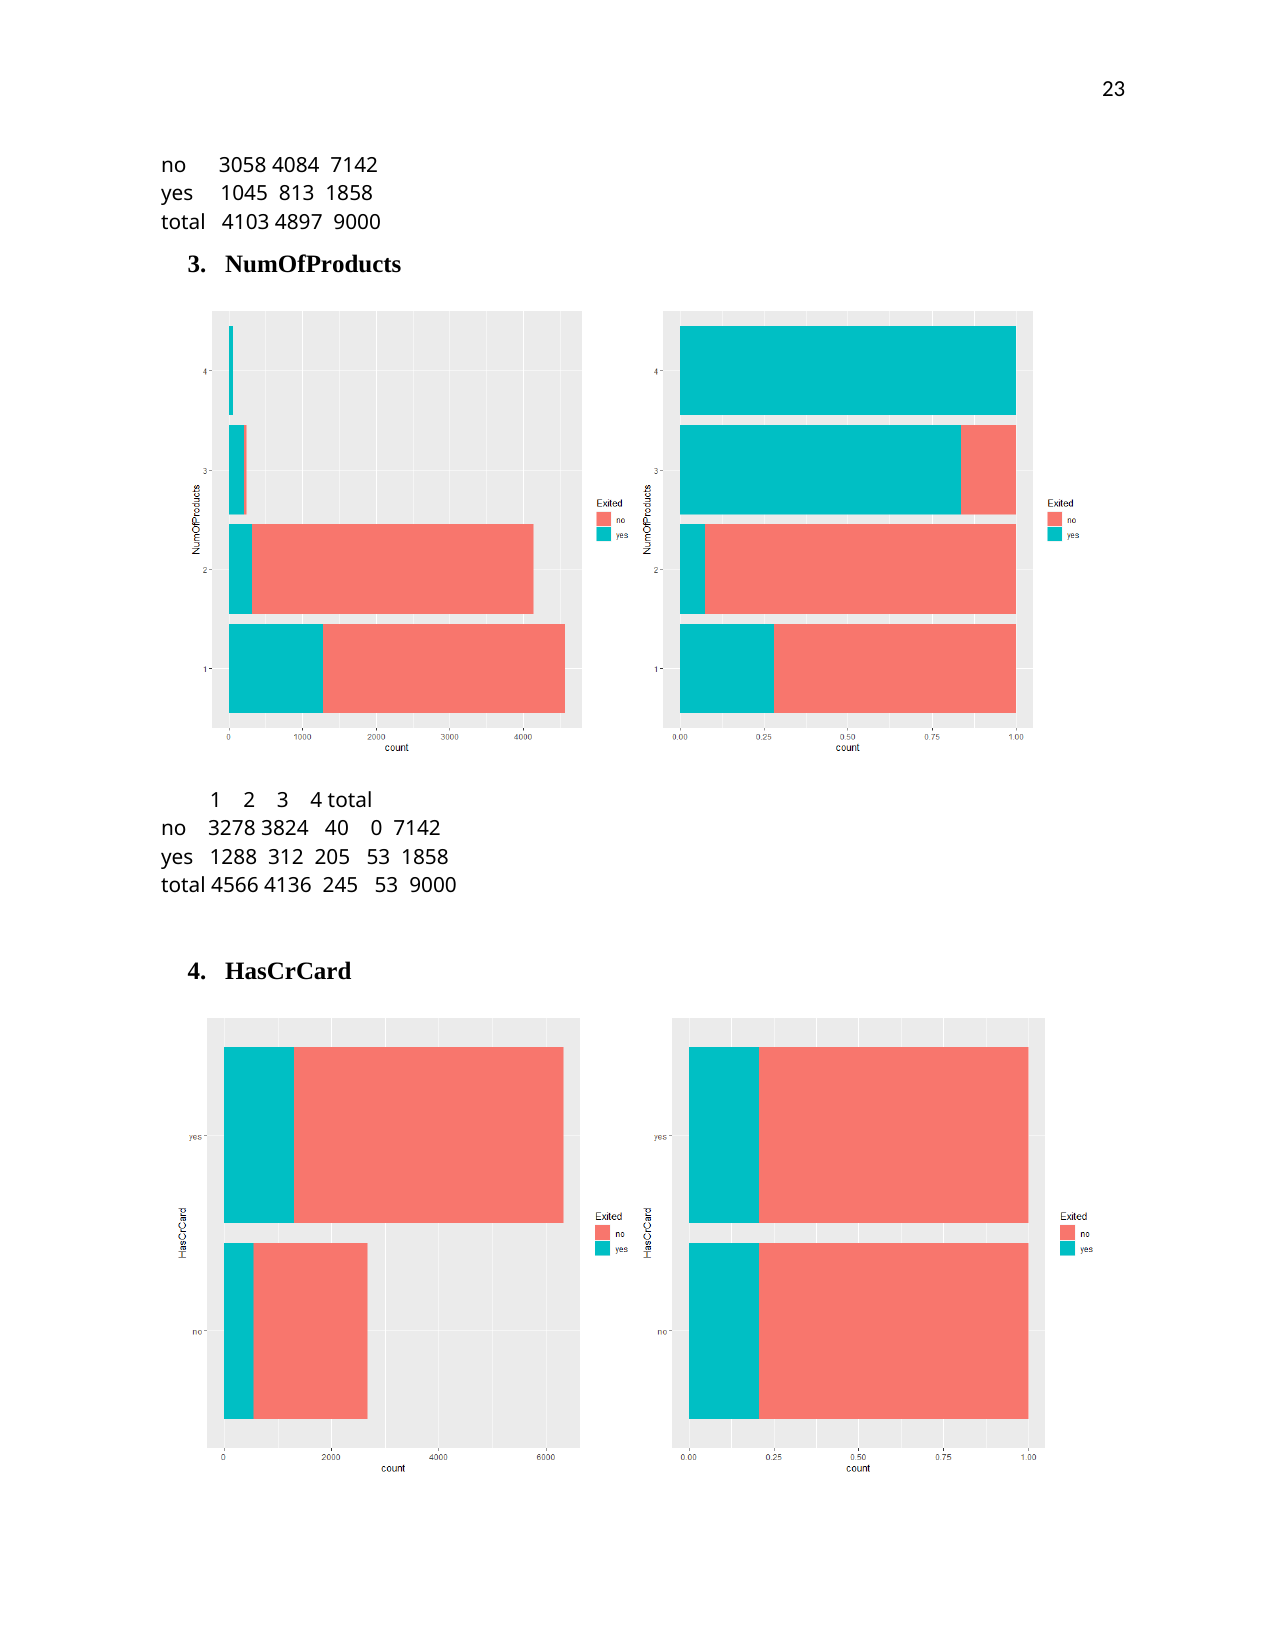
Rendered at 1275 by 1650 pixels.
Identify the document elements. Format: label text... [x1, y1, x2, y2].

text total 4103 4897 9000 [150, 207, 1125, 235]
picture [172, 1013, 1103, 1478]
text total 4566 4136 245 53 9000 [150, 870, 1125, 899]
text no 3058 4084 7142 [150, 150, 1125, 178]
text no 3278 3824 40 0 7142 [150, 813, 1125, 842]
list NumOfProducts [187, 249, 1125, 278]
text 1 2 3 4 total [150, 785, 1125, 813]
text yes 1045 813 1858 [150, 178, 1125, 207]
picture [186, 307, 1089, 757]
list HasCrCard [187, 956, 1125, 985]
text yes 1288 312 205 53 1858 [150, 842, 1125, 870]
